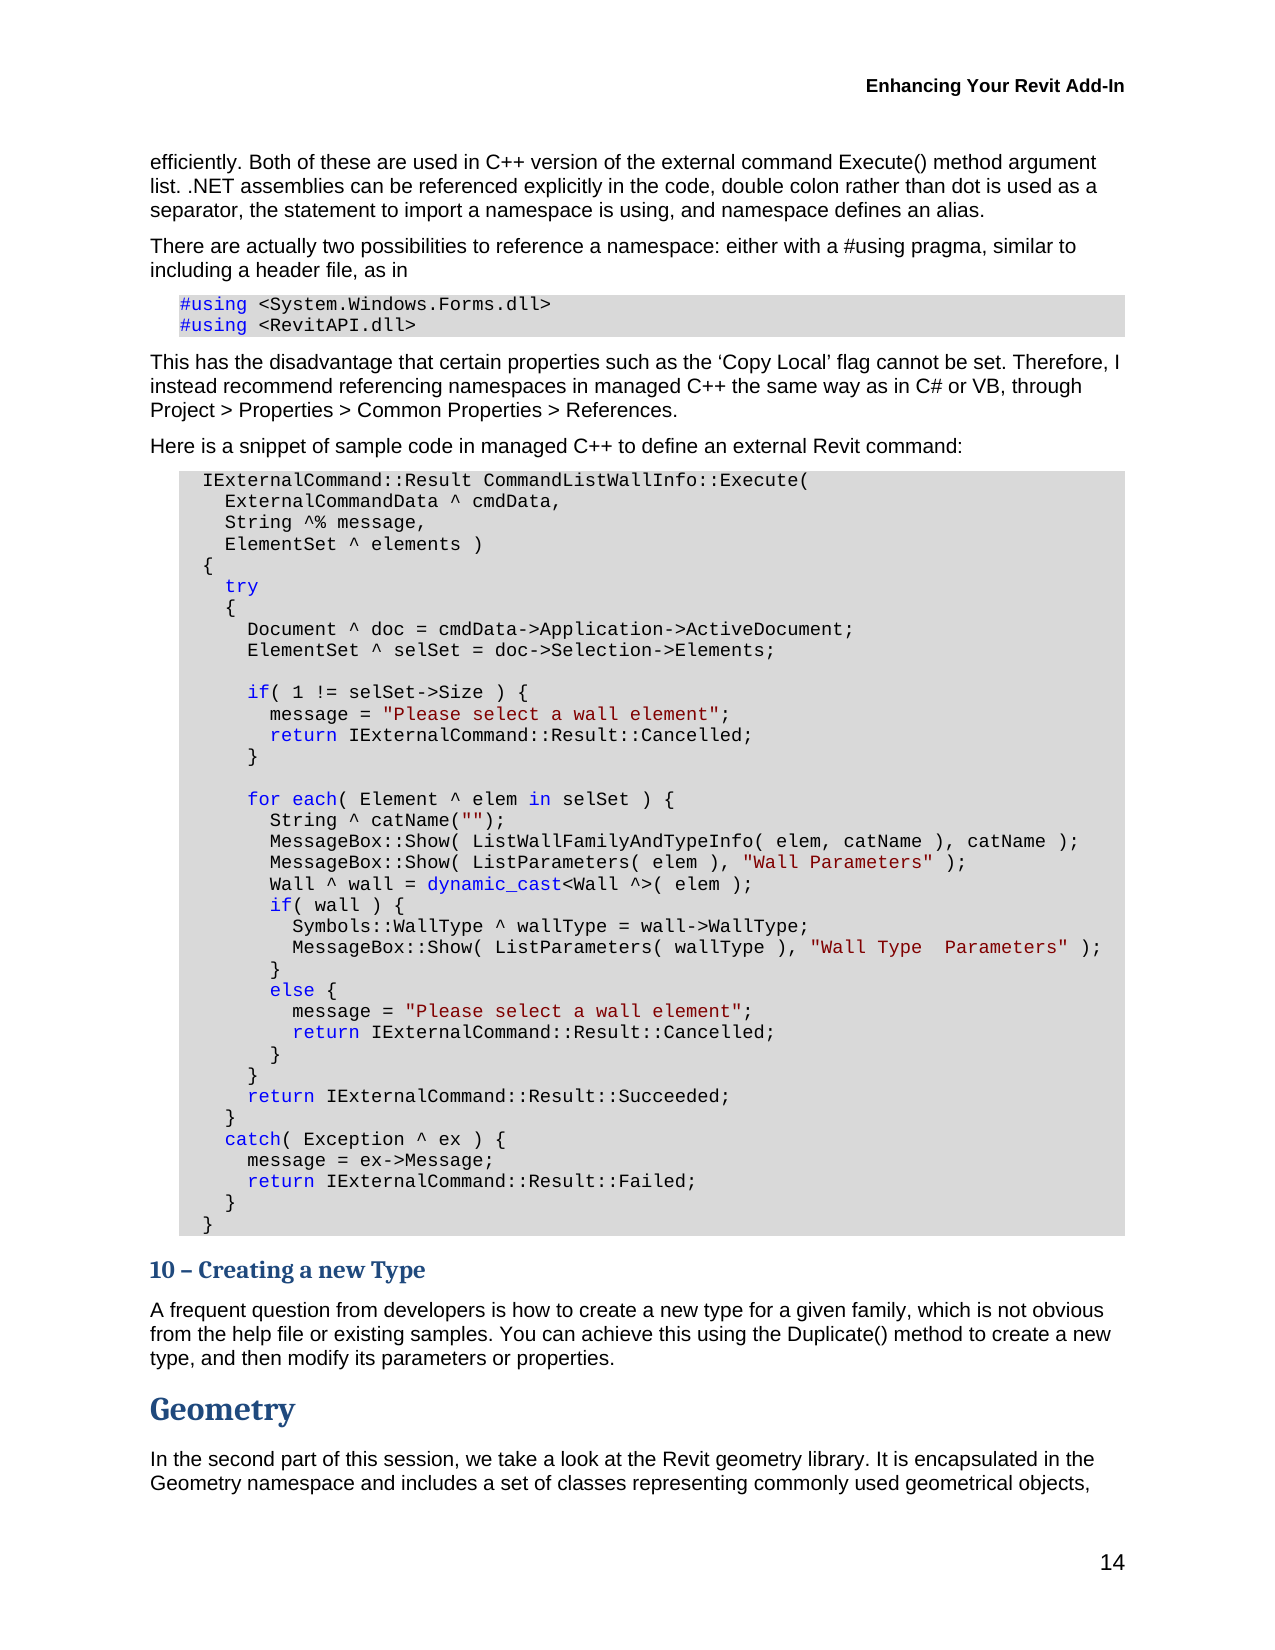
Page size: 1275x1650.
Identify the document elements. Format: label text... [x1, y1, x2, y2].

text if( wall ) { [179, 896, 1125, 917]
text #using <System.Windows.Forms.dll> [179, 295, 1125, 316]
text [150, 1447, 1125, 1495]
text } [179, 1108, 1125, 1129]
text Symbols::WallType ^ wallType = wall->WallType; [179, 917, 1125, 938]
text return IExternalCommand::Result::Succeeded; [179, 1087, 1125, 1108]
text if( 1 != selSet->Size ) { [179, 683, 1125, 704]
text message = "Please select a wall element"; [179, 1002, 1125, 1023]
text } [179, 1193, 1125, 1214]
text Document ^ doc = cmdData->Application->ActiveDocument; [179, 619, 1125, 641]
text { [179, 556, 1125, 577]
text return IExternalCommand::Result::Failed; [179, 1172, 1125, 1193]
text { [179, 598, 1125, 619]
text MessageBox::Show( ListParameters( elem ), "Wall Parameters" ); [179, 853, 1125, 874]
text ElementSet ^ selSet = doc->Selection->Elements; [179, 641, 1125, 662]
text } [179, 1214, 1125, 1236]
text There are actually two possibilities to reference a namespace: either with a #using pragma, similar to including a header file, as in [150, 234, 1125, 282]
text IExternalCommand::Result CommandListWallInfo::Execute( [179, 471, 1125, 492]
text ExternalCommandData ^ cmdData, [179, 492, 1125, 513]
text MessageBox::Show( ListParameters( wallType ), "Wall Type Parameters" ); [179, 938, 1125, 959]
text for each( Element ^ elem in selSet ) { [179, 789, 1125, 811]
subtitle 10 – Creating a new Type [150, 1256, 1125, 1285]
text Here is a snippet of sample code in managed C++ to define an external Revit command: [150, 434, 1125, 458]
text message = ex->Message; [179, 1151, 1125, 1172]
text MessageBox::Show( ListWallFamilyAndTypeInfo( elem, catName ), catName ); [179, 832, 1125, 853]
text String ^% message, [179, 513, 1125, 534]
text #using <RevitAPI.dll> [179, 316, 1125, 337]
text } [179, 1066, 1125, 1087]
text This has the disadvantage that certain properties such as the ‘Copy Local’ flag cannot be set. Therefore, I instead recommend referencing namespaces in managed C++ the same way as in C# or VB, through Project > Properties > Common Properties > References. [150, 350, 1125, 422]
text A frequent question from developers is how to create a new type for a given family, which is not obvious from the help file or existing samples. You can achieve this using the Duplicate() method to create a new type, and then modify its parameters or properties. [150, 1298, 1125, 1369]
text catch( Exception ^ ex ) { [179, 1129, 1125, 1151]
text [150, 150, 1125, 222]
text String ^ catName(""); [179, 811, 1125, 832]
text message = "Please select a wall element"; [179, 704, 1125, 726]
text } [179, 1044, 1125, 1066]
subtitle Geometry [150, 1390, 1125, 1429]
text ElementSet ^ elements ) [179, 534, 1125, 556]
text } [179, 747, 1125, 768]
text return IExternalCommand::Result::Cancelled; [179, 1023, 1125, 1044]
text else { [179, 981, 1125, 1002]
text return IExternalCommand::Result::Cancelled; [179, 726, 1125, 747]
text try [179, 577, 1125, 598]
text } [179, 959, 1125, 981]
text Wall ^ wall = dynamic_cast<Wall ^>( elem ); [179, 874, 1125, 896]
